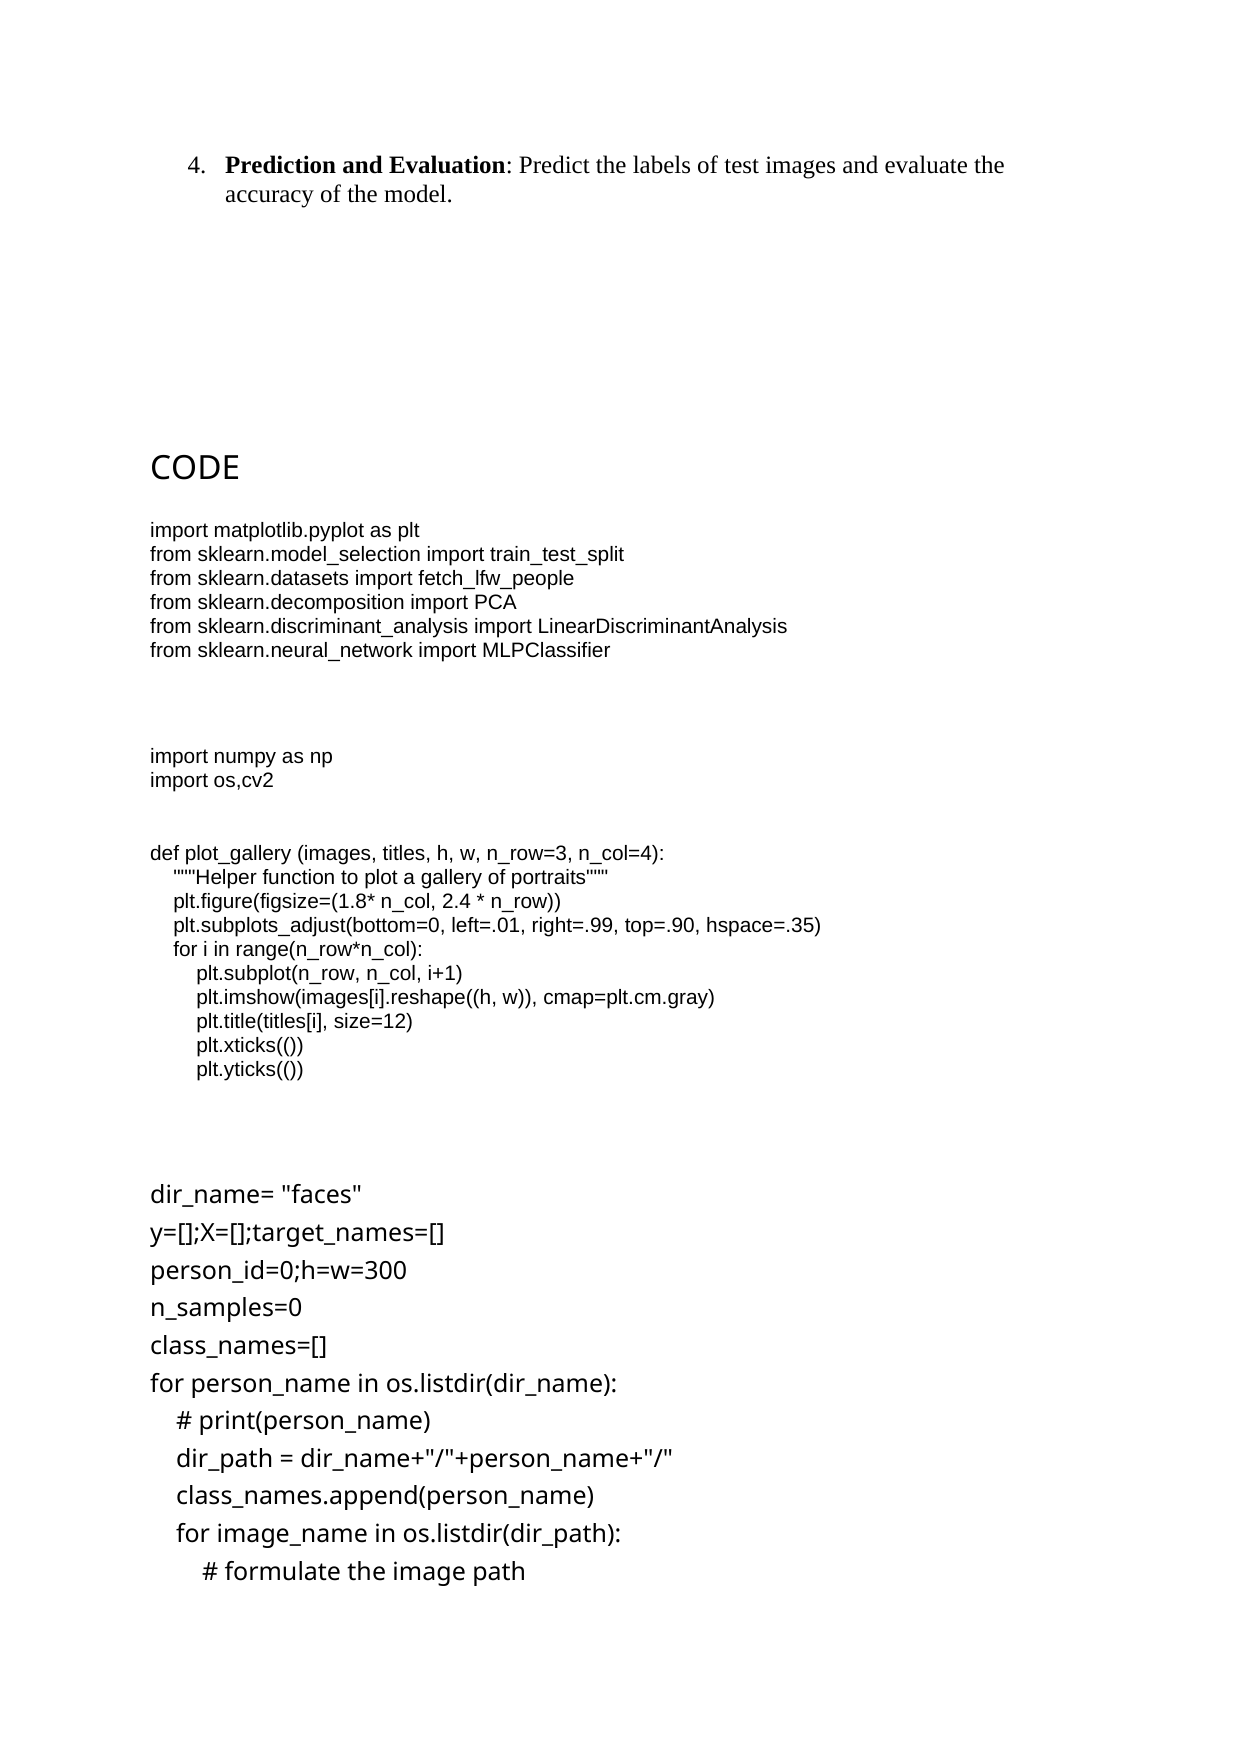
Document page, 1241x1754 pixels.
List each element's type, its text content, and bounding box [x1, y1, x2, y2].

text plt.imshow(images[i].reshape((h, w)), cmap=plt.cm.gray) [150, 985, 1090, 1009]
list Prediction and Evaluation: Predict the labels of test images and evaluate the accuracy of the model. [187, 150, 1090, 207]
text import matplotlib.pyplot as plt [150, 518, 1090, 542]
text import os,cv2 [150, 768, 1090, 792]
text plt.figure(figsize=(1.8* n_col, 2.4 * n_row)) [150, 889, 1090, 913]
text plt.xticks(()) [150, 1033, 1090, 1057]
text for i in range(n_row*n_col): [150, 937, 1090, 961]
text """Helper function to plot a gallery of portraits""" [150, 865, 1090, 889]
text plt.yticks(()) [150, 1057, 1090, 1081]
text from sklearn.decomposition import PCA [150, 590, 1090, 614]
text from sklearn.model_selection import train_test_split [150, 542, 1090, 566]
text for image_name in os.listdir(dir_path): [150, 1521, 1090, 1548]
text dir_path = dir_name+"/"+person_name+"/" [150, 1446, 1090, 1473]
text y=[];X=[];target_names=[] [150, 1220, 1090, 1247]
text # print(person_name) [150, 1408, 1090, 1435]
text plt.title(titles[i], size=12) [150, 1009, 1090, 1033]
text import numpy as np [150, 744, 1090, 768]
text person_id=0;h=w=300 [150, 1257, 1090, 1285]
text dir_name= "faces" [150, 1182, 1090, 1209]
text plt.subplot(n_row, n_col, i+1) [150, 961, 1090, 985]
text class_names.append(person_name) [150, 1483, 1090, 1510]
text n_samples=0 [150, 1295, 1090, 1322]
text plt.subplots_adjust(bottom=0, left=.01, right=.99, top=.90, hspace=.35) [150, 913, 1090, 937]
text for person_name in os.listdir(dir_name): [150, 1370, 1090, 1397]
text class_names=[] [150, 1333, 1090, 1360]
text CODE [150, 444, 1090, 489]
text from sklearn.datasets import fetch_lfw_people [150, 566, 1090, 590]
text # formulate the image path [150, 1558, 1090, 1586]
text from sklearn.neural_network import MLPClassifier [150, 638, 1090, 662]
text from sklearn.discriminant_analysis import LinearDiscriminantAnalysis [150, 614, 1090, 638]
text def plot_gallery (images, titles, h, w, n_row=3, n_col=4): [150, 841, 1090, 865]
